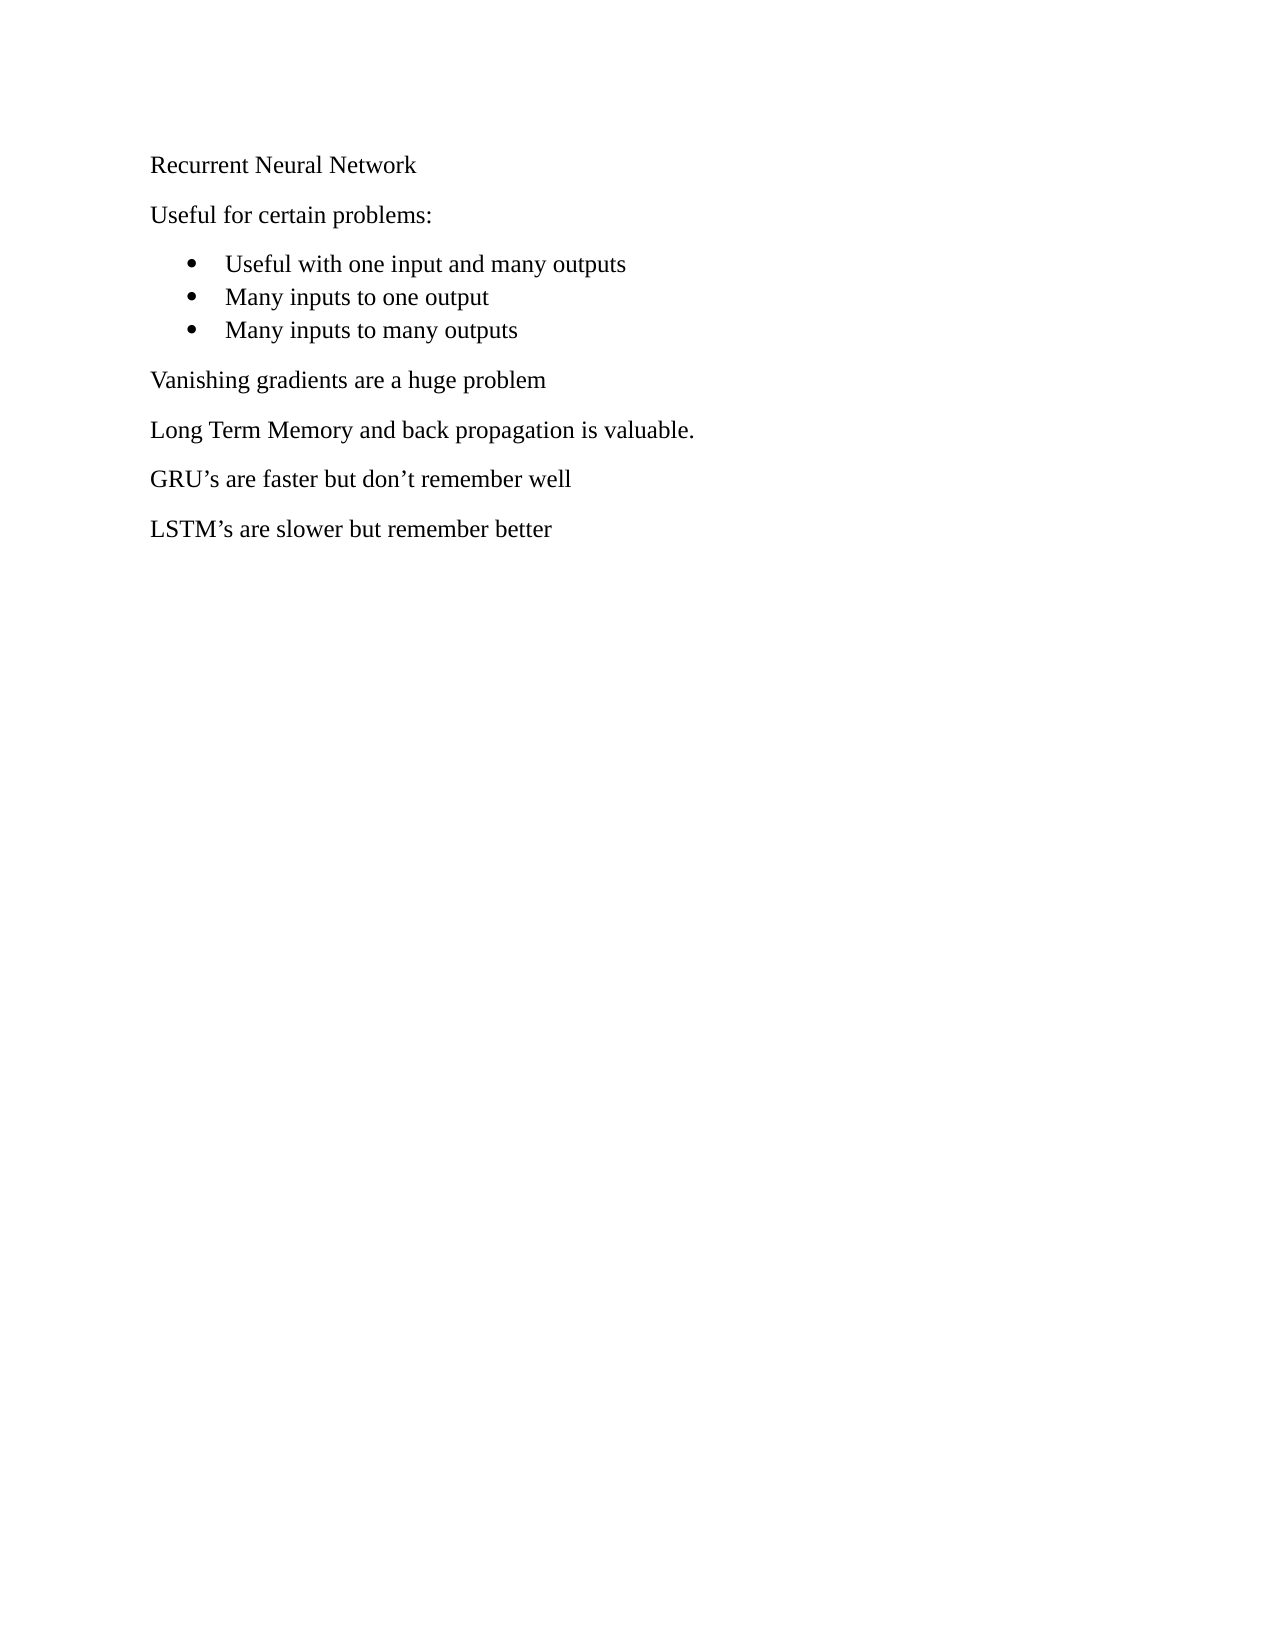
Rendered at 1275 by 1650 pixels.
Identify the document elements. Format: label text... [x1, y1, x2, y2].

list Useful with one input and many outputs [187, 249, 1125, 278]
text Recurrent Neural Network [150, 150, 1125, 179]
text LSTM’s are slower but remember better [150, 514, 1125, 543]
text Vanishing gradients are a huge problem [150, 365, 1125, 394]
text GRU’s are faster but don’t remember well [150, 464, 1125, 493]
list Many inputs to one output [187, 282, 1125, 311]
text Long Term Memory and back propagation is valuable. [150, 415, 1125, 443]
list Many inputs to many outputs [187, 315, 1125, 344]
text Useful for certain problems: [150, 200, 1125, 228]
